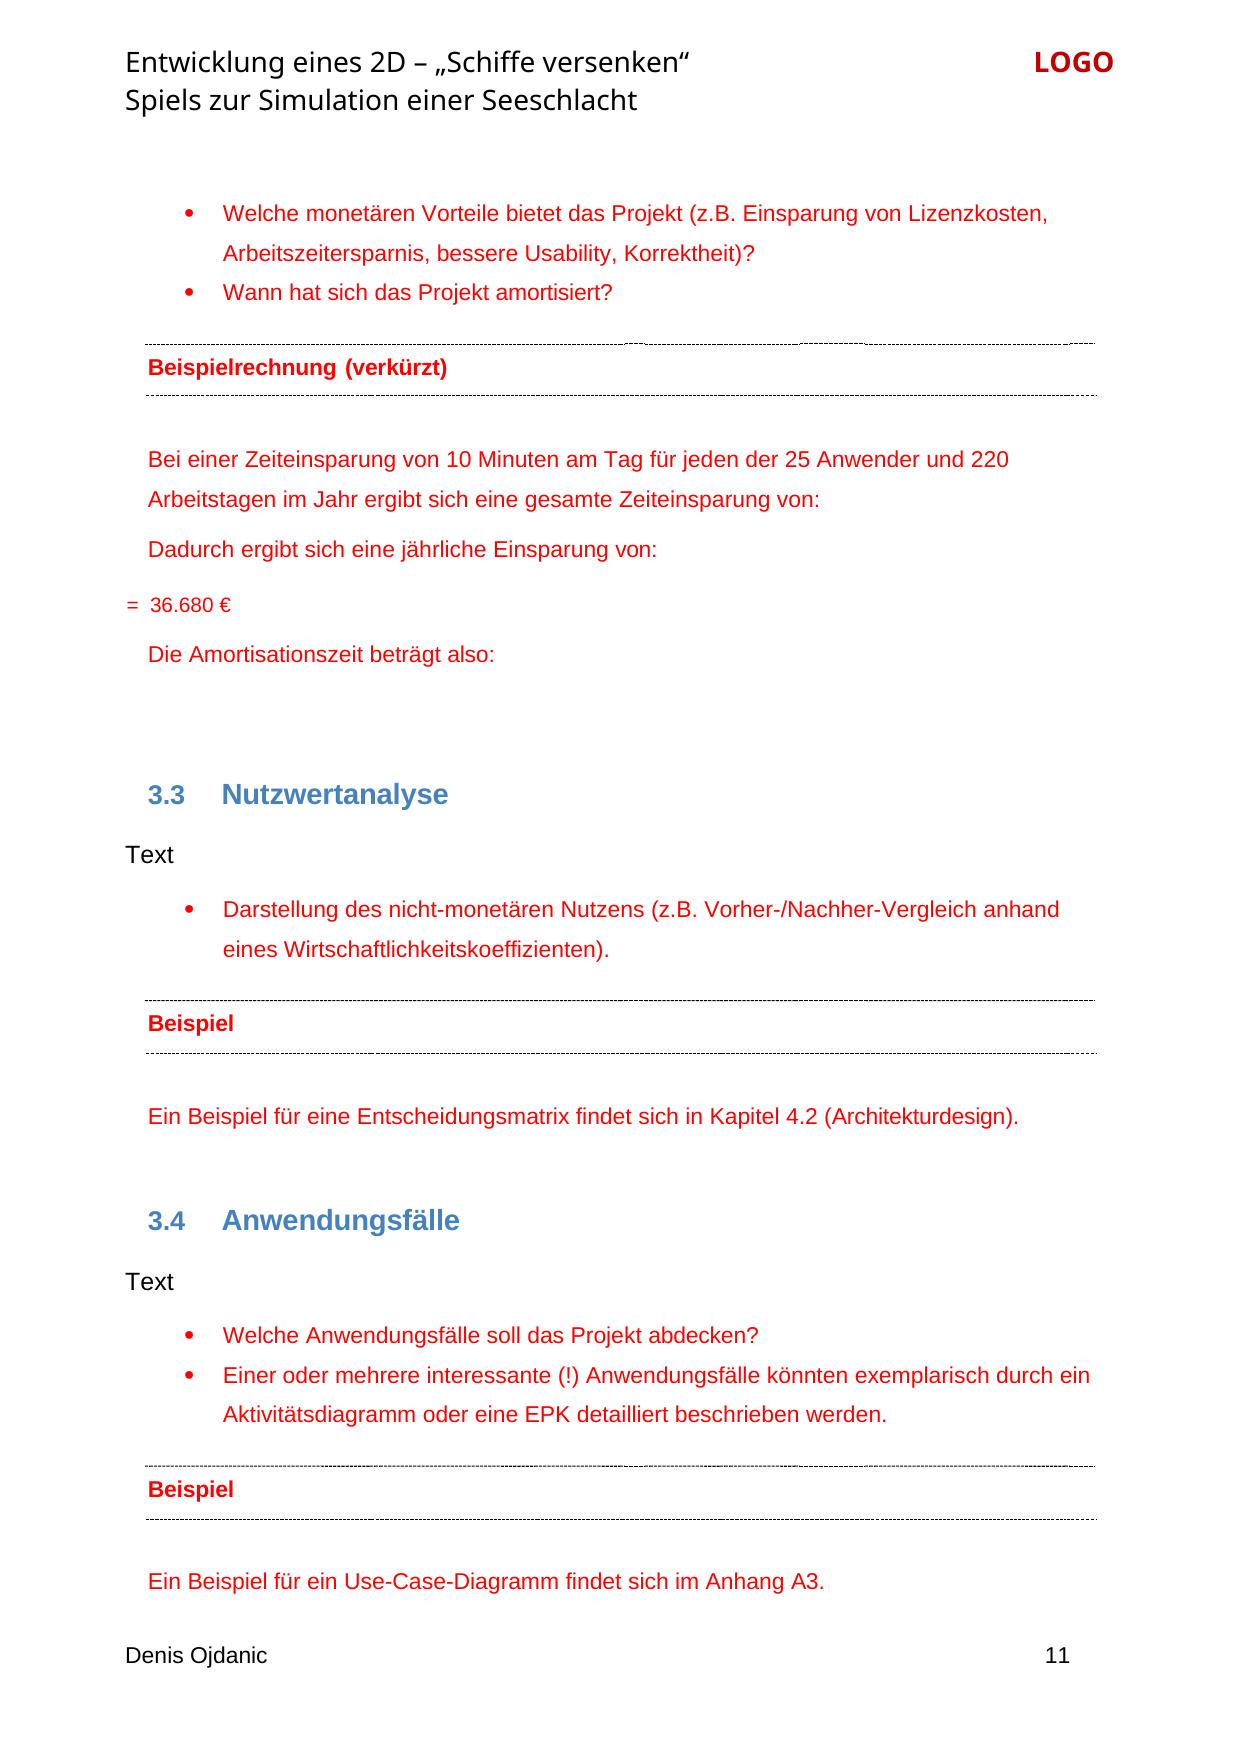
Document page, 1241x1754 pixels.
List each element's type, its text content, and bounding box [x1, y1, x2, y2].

text Beispiel [148, 1010, 1117, 1036]
text Text [125, 840, 1117, 869]
text Die Amortisationszeit beträgt also: [148, 641, 1117, 668]
list Welche monetären Vorteile bietet das Projekt (z.B. Einsparung von Lizenzkosten, Arbeitszeitersparnis, bessere Usability, Korrektheit)? [185, 200, 1092, 266]
list Darstellung des nicht-monetären Nutzens (z.B. Vorher-/Nachher-Vergleich anhand eines Wirtschaftlichkeitskoeffizienten). [185, 896, 1093, 962]
text Beispielrechnung (verkürzt) [148, 353, 1117, 380]
text Dadurch ergibt sich eine jährliche Einsparung von: [148, 536, 1117, 562]
subtitle Nutzwertanalyse [148, 777, 1117, 811]
text Ein Beispiel für ein Use-Case-Diagramm findet sich im Anhang A3. [148, 1568, 1117, 1595]
subtitle Anwendungsfälle [148, 1203, 1117, 1237]
text Beispiel [148, 1476, 1117, 1502]
text = 36.680 € [126, 593, 1117, 617]
text Ein Beispiel für eine Entscheidungsmatrix findet sich in Kapitel 4.2 (Architekturdesign). [148, 1103, 1117, 1129]
list Welche Anwendungsfälle soll das Projekt abdecken? [185, 1322, 1117, 1349]
text Text [125, 1266, 1117, 1295]
list Wann hat sich das Projekt amortisiert? [185, 279, 1117, 305]
text Bei einer Zeiteinsparung von 10 Minuten am Tag für jeden der 25 Anwender und 220 Arbeitstagen im Jahr ergibt sich eine gesamte Zeiteinsparung von: [148, 446, 1117, 512]
list Einer oder mehrere interessante (!) Anwendungsfälle könnten exemplarisch durch ein Aktivitätsdiagramm oder eine EPK detailliert beschrieben werden. [185, 1362, 1093, 1428]
